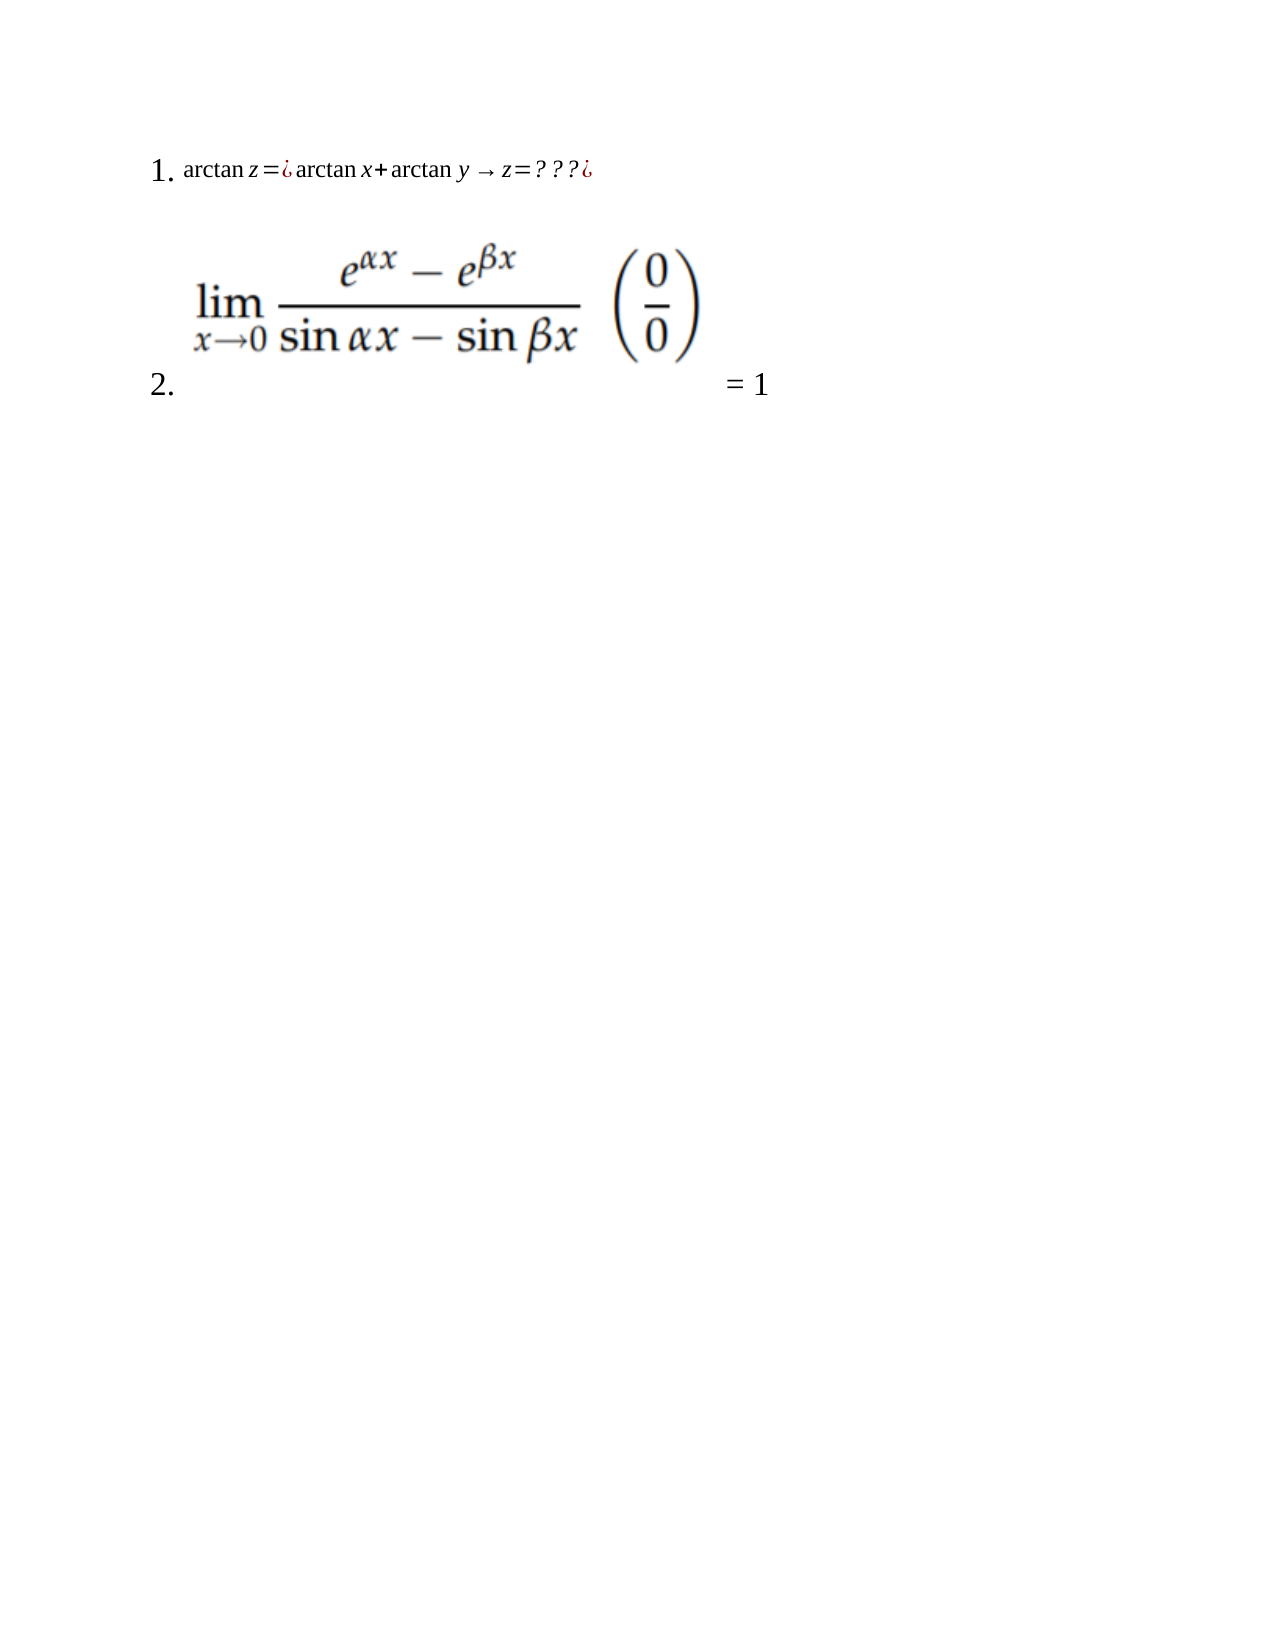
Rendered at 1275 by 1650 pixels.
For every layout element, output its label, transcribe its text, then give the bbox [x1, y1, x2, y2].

picture [183, 208, 726, 396]
text 1. [150, 150, 1125, 188]
